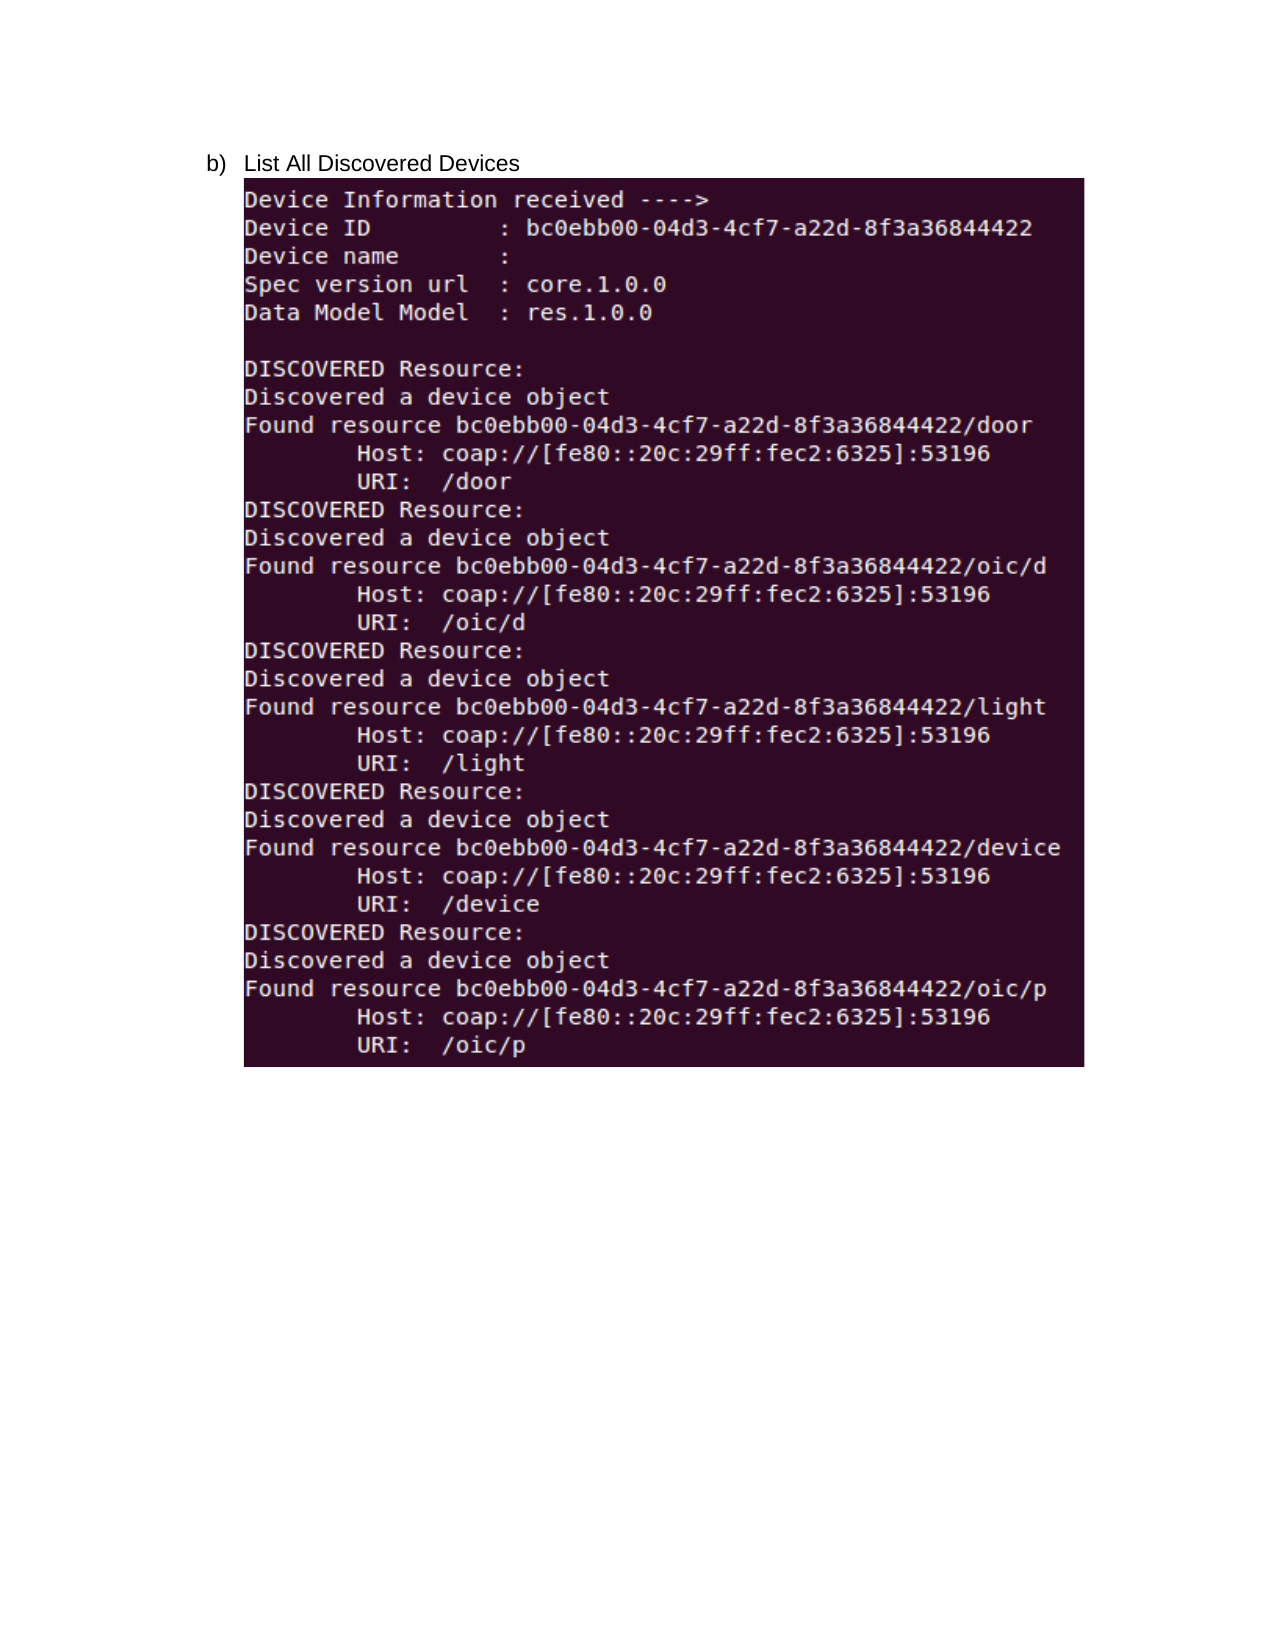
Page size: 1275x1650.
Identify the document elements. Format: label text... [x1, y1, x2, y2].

picture [243, 178, 1085, 1067]
